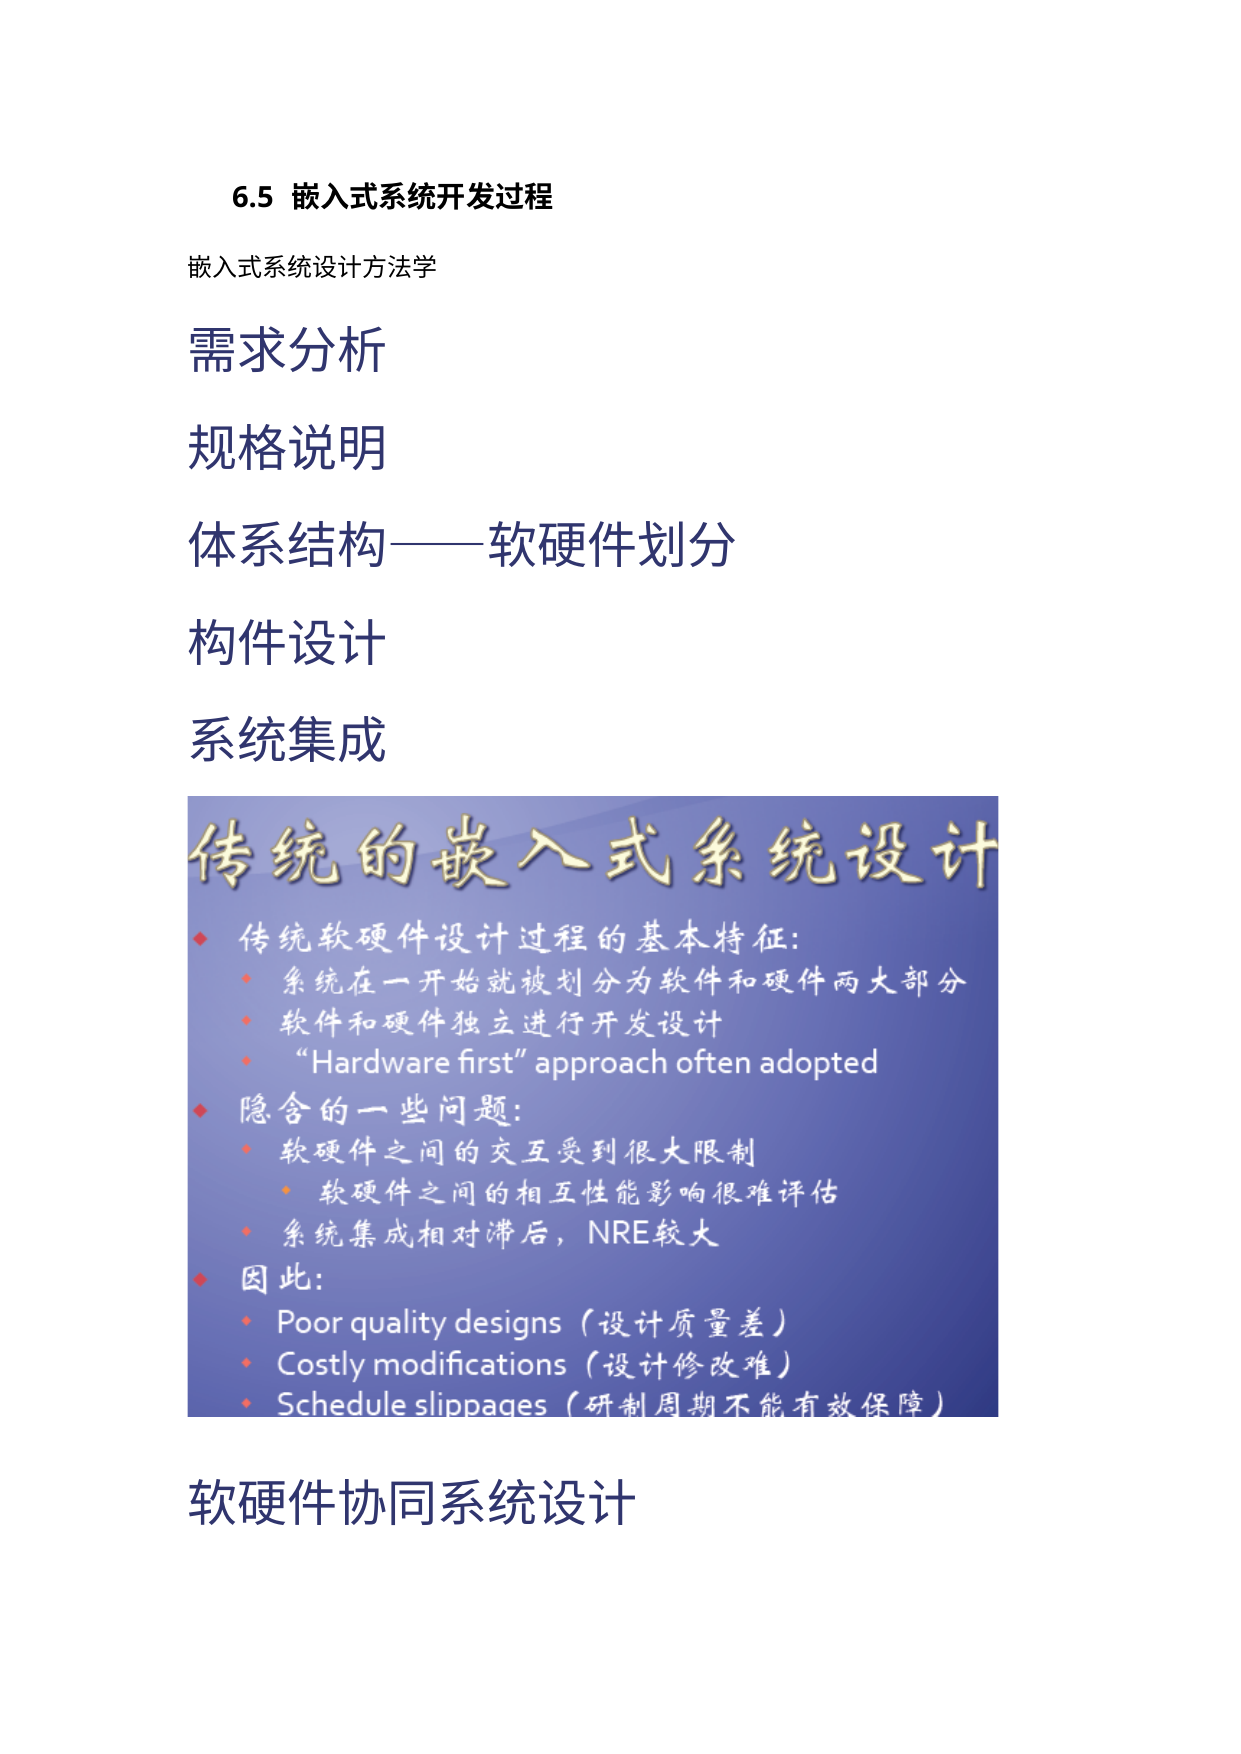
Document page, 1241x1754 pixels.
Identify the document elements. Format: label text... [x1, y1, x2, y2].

text 系统集成 [187, 688, 1053, 786]
text 软硬件协同系统设计 [187, 1451, 1053, 1549]
text 嵌入式系统设计方法学 [187, 233, 1053, 298]
picture [187, 796, 999, 1417]
text 构件设计 [187, 591, 1053, 688]
text 体系结构——软硬件划分 [187, 493, 1053, 591]
subtitle 嵌入式系统开发过程 [232, 162, 1053, 227]
text 需求分析 [187, 298, 1053, 396]
text 规格说明 [187, 396, 1053, 493]
